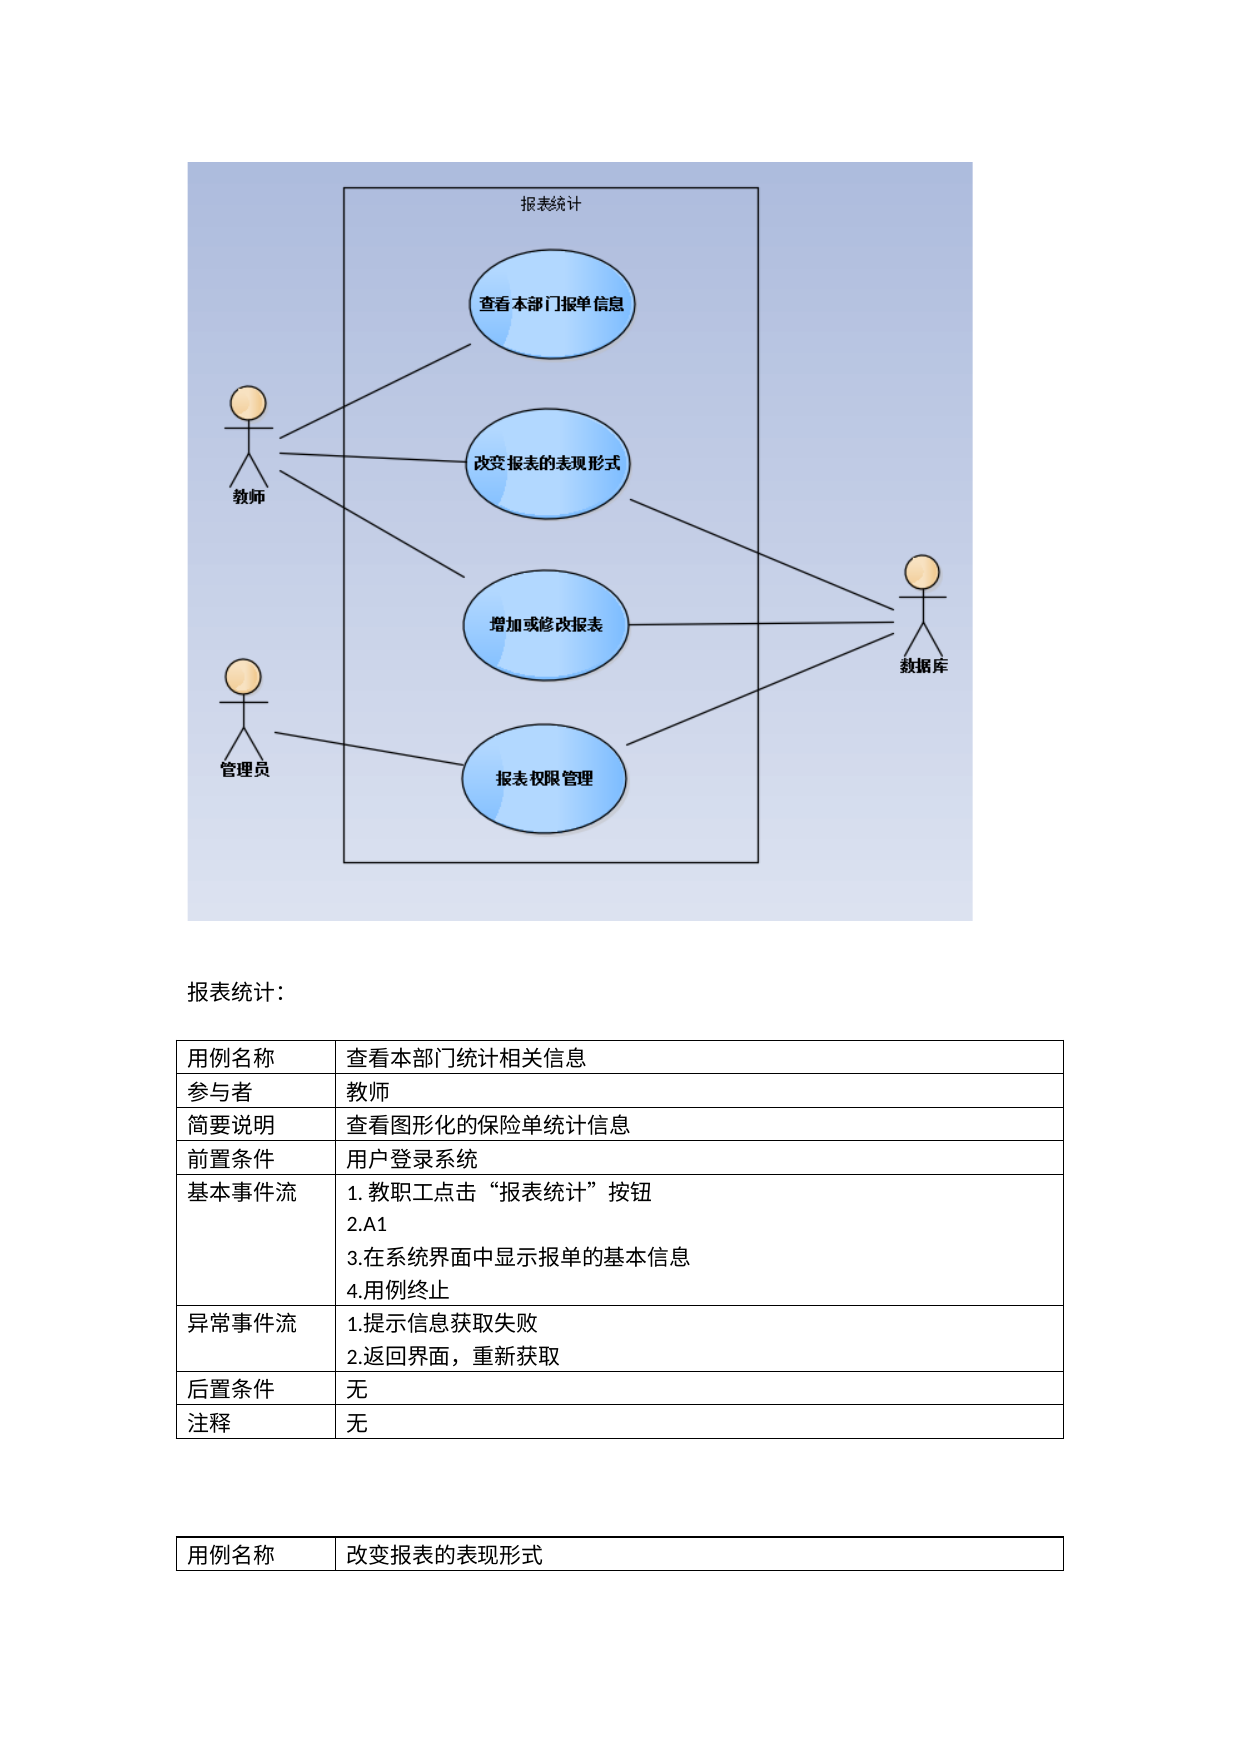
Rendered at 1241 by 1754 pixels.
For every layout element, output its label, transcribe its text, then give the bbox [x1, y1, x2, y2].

table_cell 参与者 [177, 1074, 335, 1107]
table_cell 用户登录系统 [336, 1141, 1063, 1174]
table_cell 异常事件流 [177, 1306, 335, 1371]
table_cell 简要说明 [177, 1108, 335, 1140]
table_cell 基本事件流 [177, 1175, 335, 1305]
picture [187, 162, 973, 921]
table_header 查看本部门统计相关信息 [336, 1041, 1063, 1073]
table_cell 无 [336, 1405, 1063, 1438]
table_cell 前置条件 [177, 1141, 335, 1174]
table_header 改变报表的表现形式 [336, 1538, 1063, 1570]
table_cell 无 [336, 1372, 1063, 1404]
table_cell 教师 [336, 1074, 1063, 1107]
table_cell 后置条件 [177, 1372, 335, 1404]
table_header 用例名称 [177, 1041, 335, 1073]
table_cell 1. 教职工点击“报表统计”按钮 2.A1 3.在系统界面中显示报单的基本信息 4.用例终止 [336, 1175, 1063, 1305]
table_cell 查看图形化的保险单统计信息 [336, 1108, 1063, 1140]
table_cell 注释 [177, 1405, 335, 1438]
table_header 用例名称 [177, 1538, 335, 1570]
text 报表统计： [187, 974, 1053, 1007]
table_cell 1.提示信息获取失败 2.返回界面，重新获取 [336, 1306, 1063, 1371]
